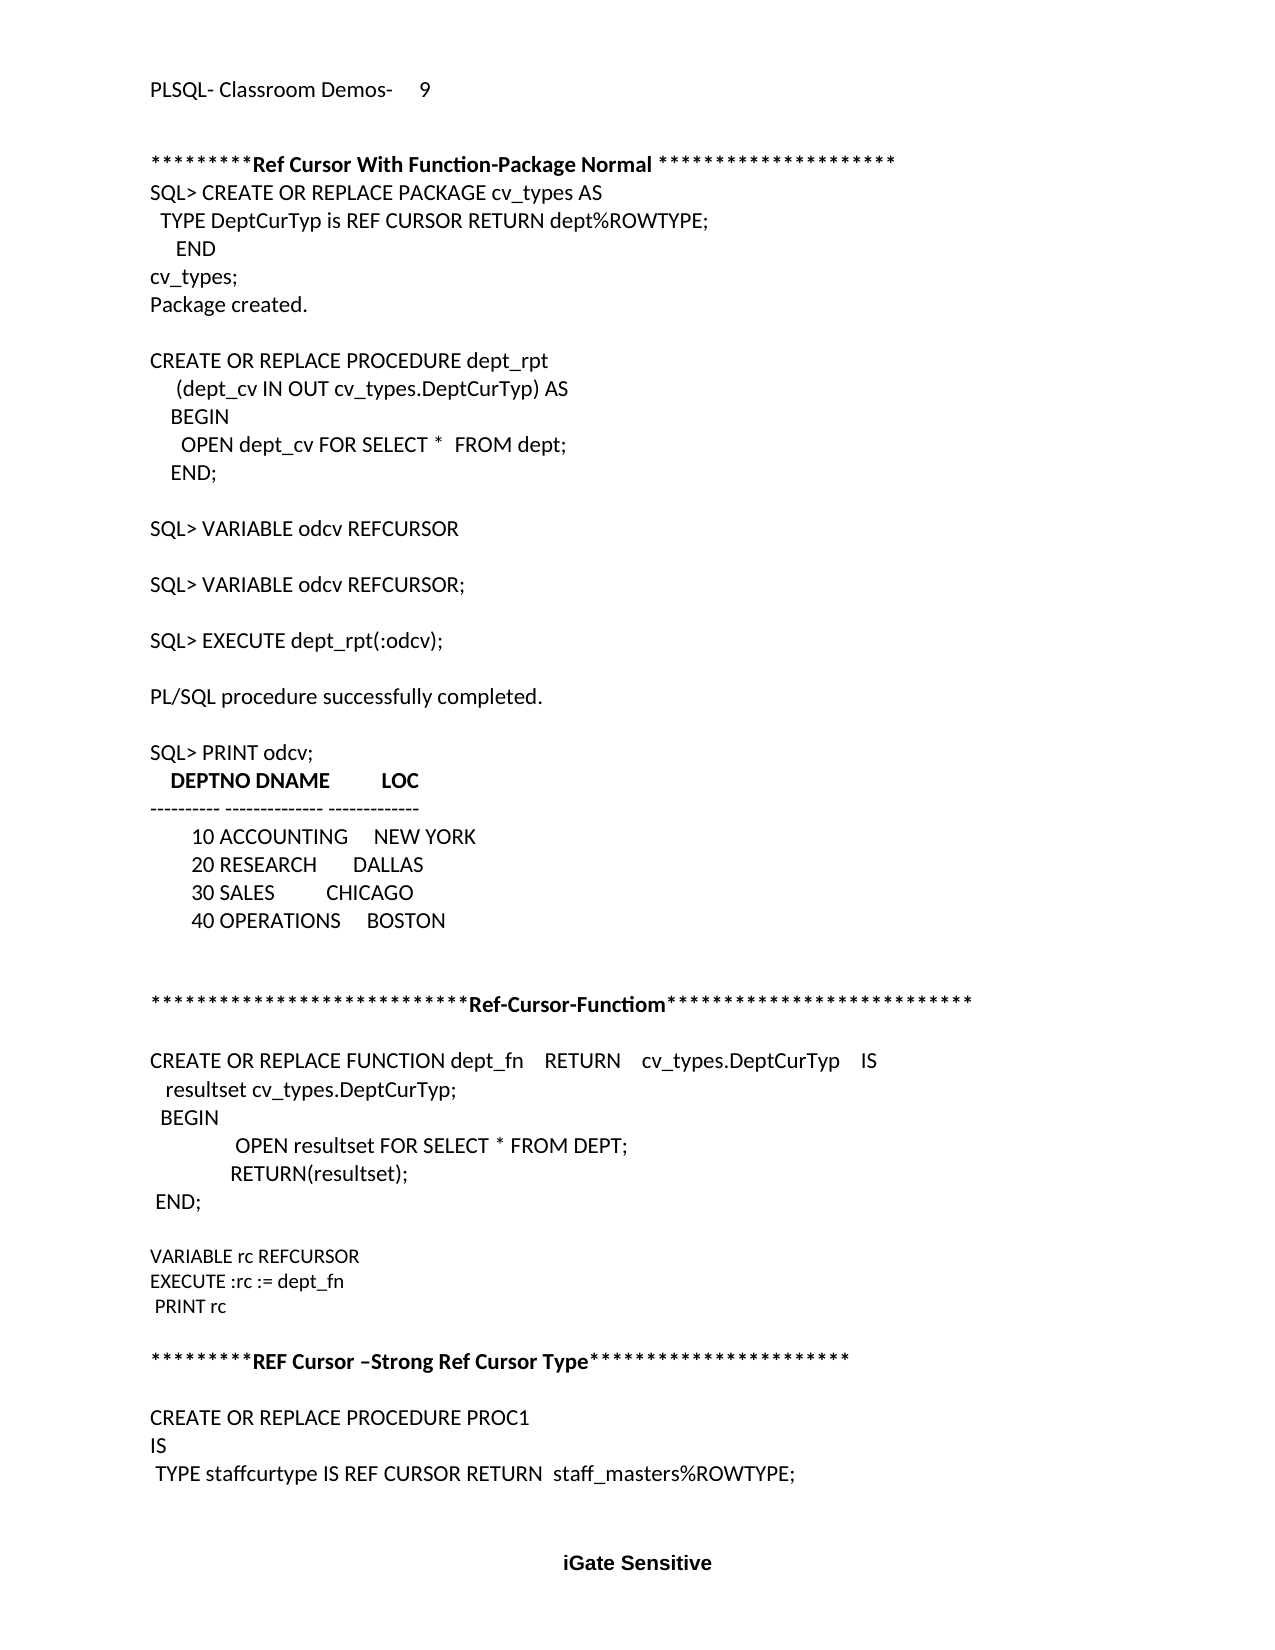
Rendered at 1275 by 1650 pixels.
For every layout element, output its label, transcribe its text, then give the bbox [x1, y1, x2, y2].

text SQL> PRINT odcv; [150, 738, 1125, 766]
text TYPE staffcurtype IS REF CURSOR RETURN staff_masters%ROWTYPE; [150, 1459, 1125, 1487]
text PL/SQL procedure successfully completed. [150, 682, 1125, 710]
text SQL> CREATE OR REPLACE PACKAGE cv_types AS [150, 178, 1125, 206]
text CREATE OR REPLACE FUNCTION dept_fn RETURN cv_types.DeptCurTyp IS [150, 1047, 1125, 1075]
text Package created. [150, 290, 1125, 318]
text END; [150, 1187, 1125, 1215]
text BEGIN [150, 1103, 1125, 1131]
text OPEN dept_cv FOR SELECT * FROM dept; [150, 430, 1125, 458]
text ****************************Ref-Cursor-Functiom*************************** [150, 991, 1125, 1019]
text 40 OPERATIONS BOSTON [150, 907, 1125, 934]
text OPEN resultset FOR SELECT * FROM DEPT; [150, 1131, 1125, 1159]
text (dept_cv IN OUT cv_types.DeptCurTyp) AS [150, 374, 1125, 402]
text ---------- -------------- ------------- [150, 794, 1125, 822]
text resultset cv_types.DeptCurTyp; [150, 1075, 1125, 1103]
text EXECUTE :rc := dept_fn [150, 1268, 1125, 1294]
text SQL> EXECUTE dept_rpt(:odcv); [150, 626, 1125, 654]
text TYPE DeptCurTyp is REF CURSOR RETURN dept%ROWTYPE; [150, 206, 1125, 234]
text SQL> VARIABLE odcv REFCURSOR; [150, 570, 1125, 598]
text 30 SALES CHICAGO [150, 878, 1125, 907]
text CREATE OR REPLACE PROCEDURE dept_rpt [150, 346, 1125, 374]
text PRINT rc [150, 1294, 1125, 1319]
text 10 ACCOUNTING NEW YORK [150, 822, 1125, 851]
text 20 RESEARCH DALLAS [150, 851, 1125, 878]
text RETURN(resultset); [150, 1159, 1125, 1187]
text SQL> VARIABLE odcv REFCURSOR [150, 514, 1125, 542]
text END [150, 234, 1125, 262]
text CREATE OR REPLACE PROCEDURE PROC1 [150, 1403, 1125, 1431]
text BEGIN [150, 402, 1125, 430]
text END; [150, 458, 1125, 486]
text IS [150, 1431, 1125, 1459]
text VARIABLE rc REFCURSOR [150, 1243, 1125, 1268]
text DEPTNO DNAME LOC [150, 766, 1125, 794]
text cv_types; [150, 262, 1125, 290]
text *********Ref Cursor With Function-Package Normal ********************* [150, 150, 1125, 178]
text *********REF Cursor –Strong Ref Cursor Type*********************** [150, 1347, 1125, 1375]
